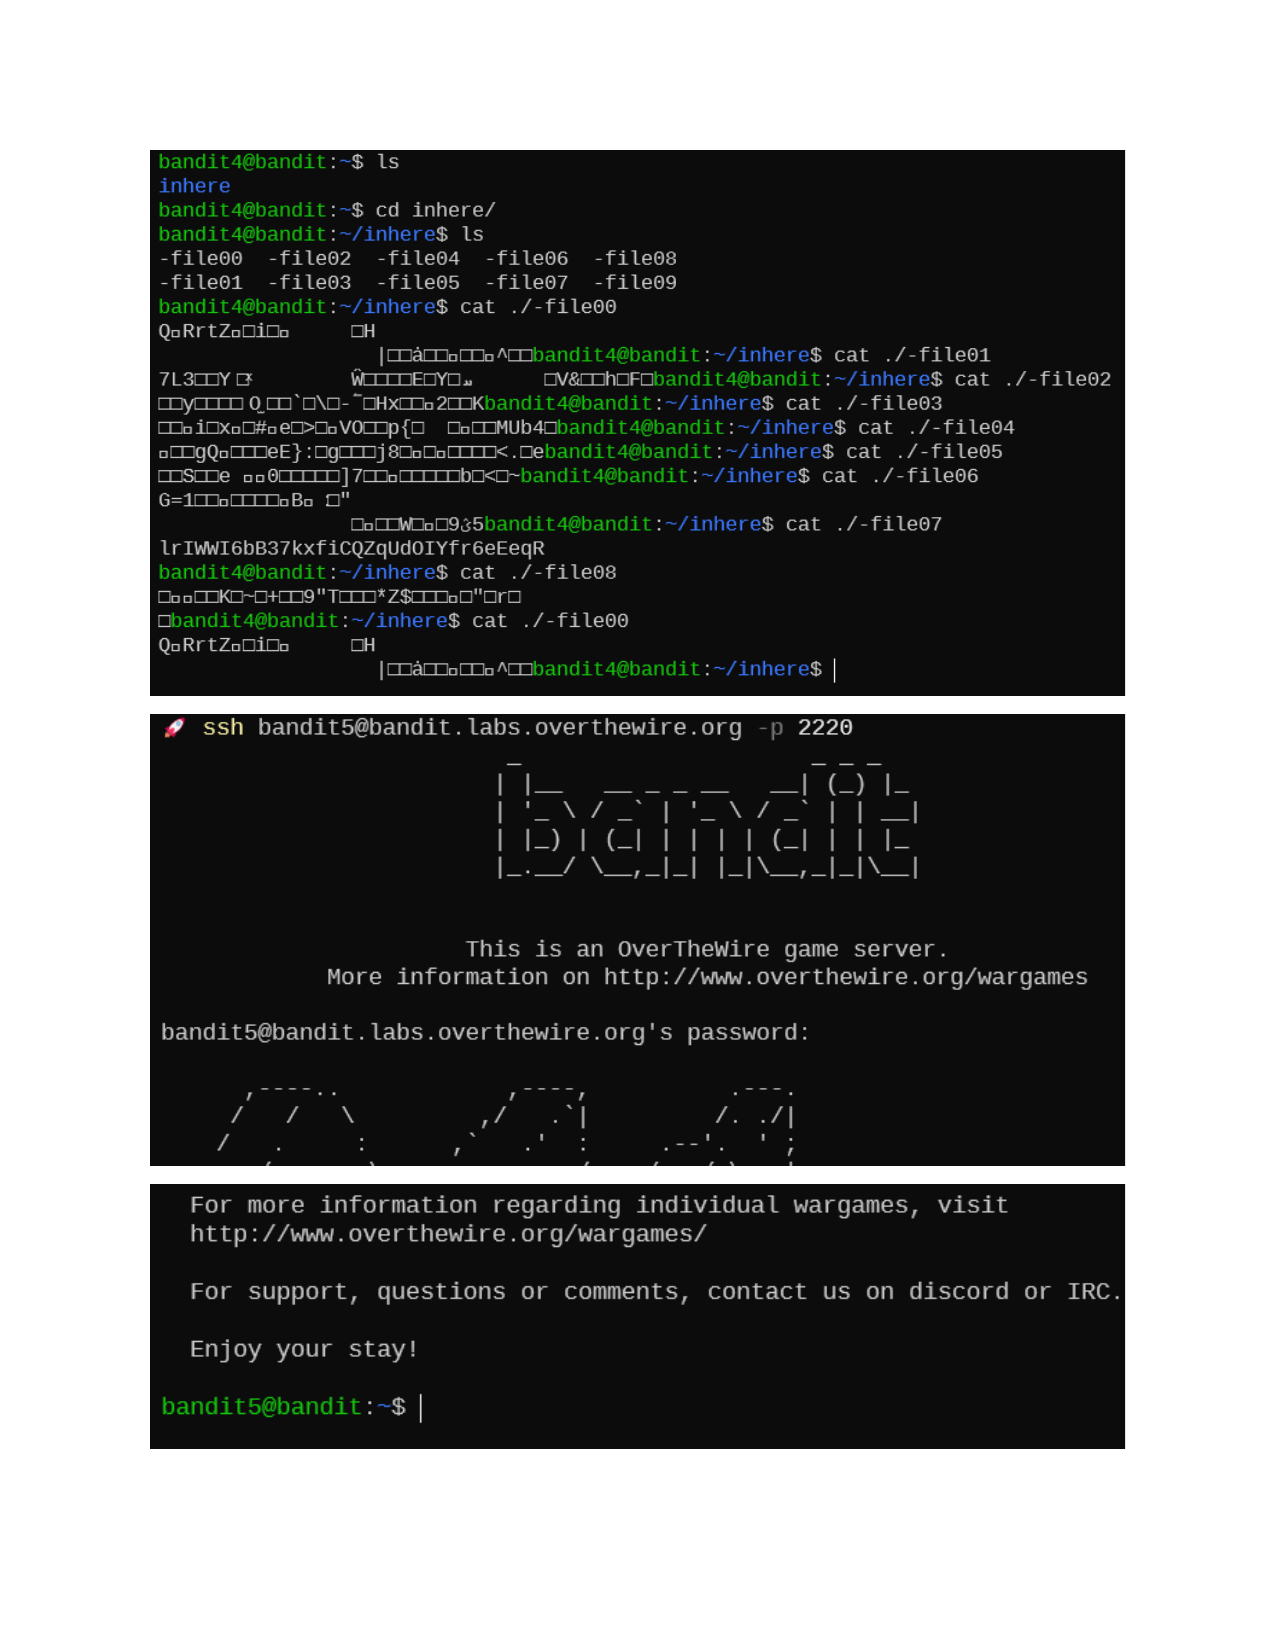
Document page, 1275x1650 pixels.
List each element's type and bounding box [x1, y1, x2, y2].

picture [150, 714, 1125, 1166]
picture [150, 150, 1125, 696]
picture [150, 1184, 1125, 1449]
